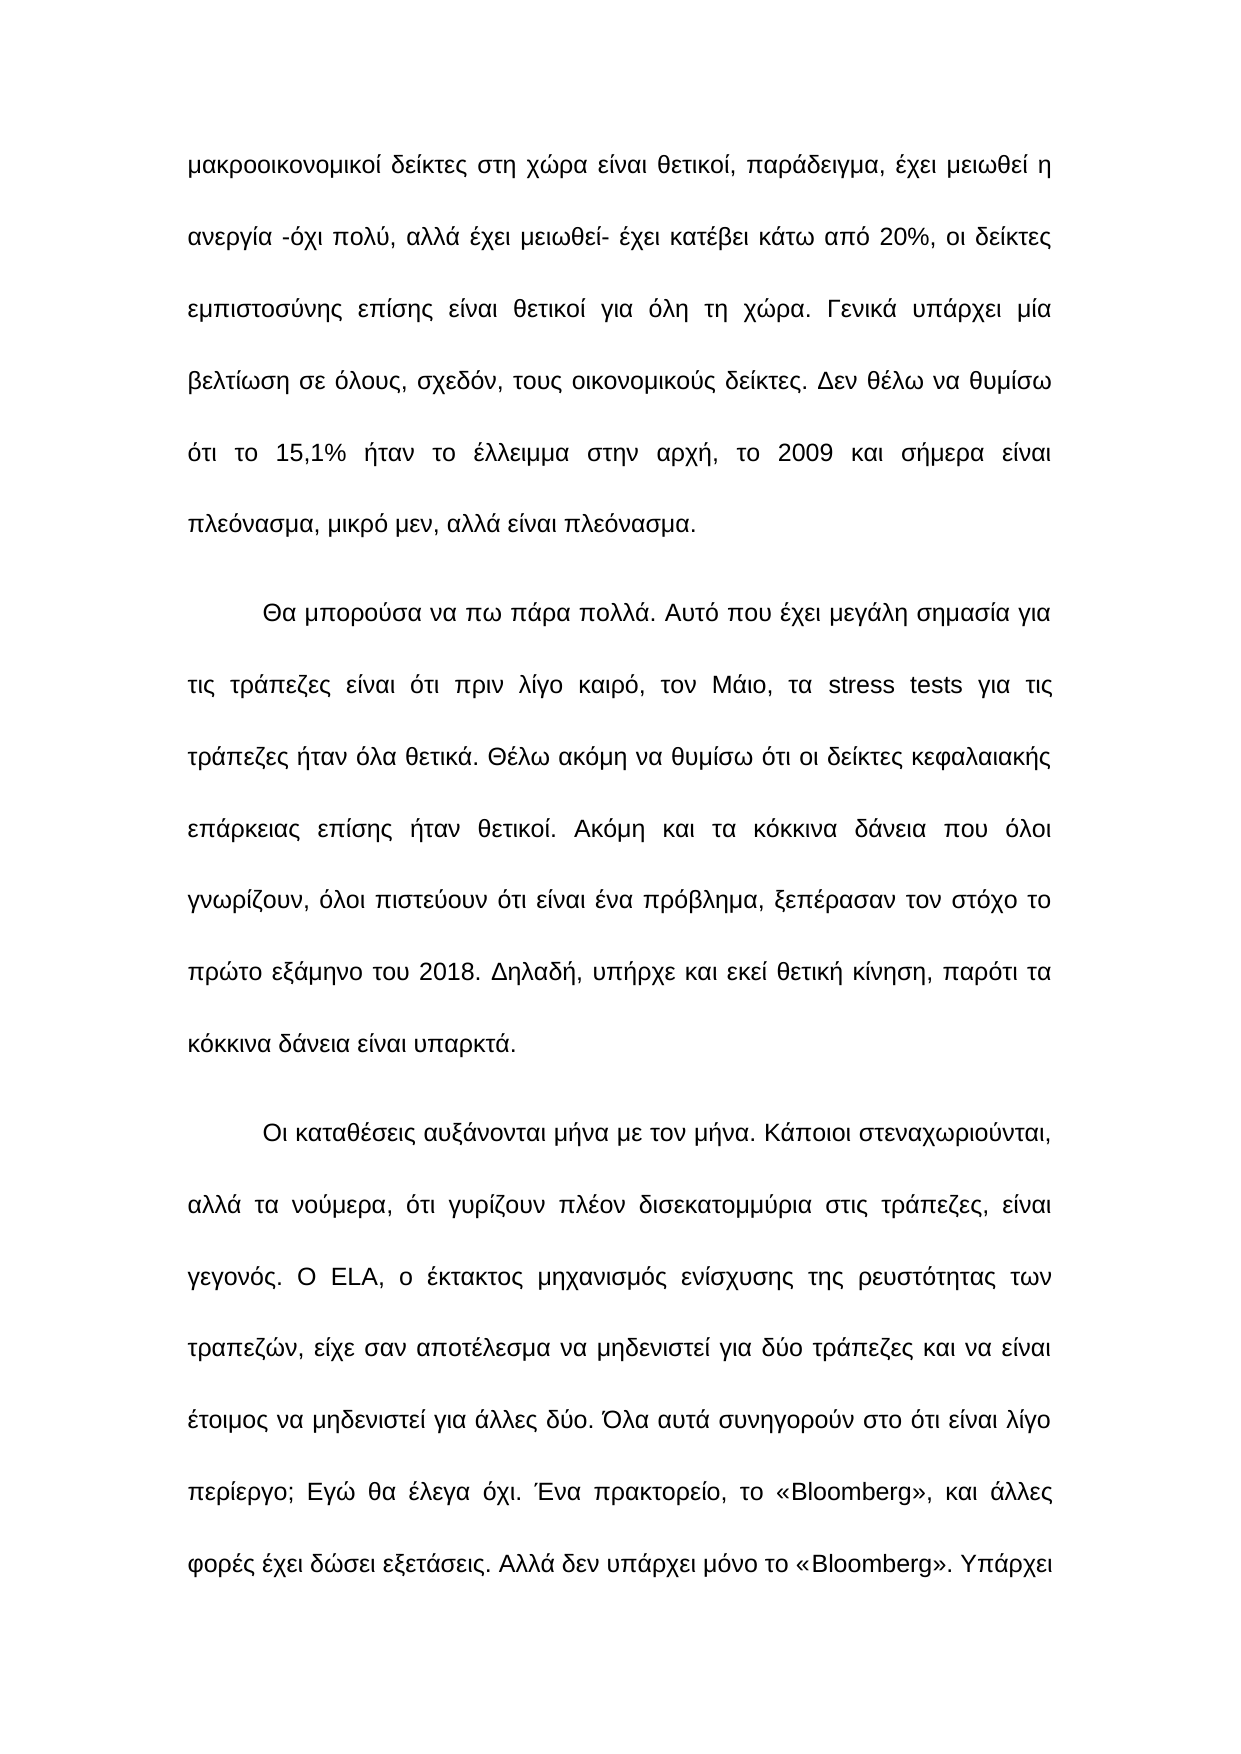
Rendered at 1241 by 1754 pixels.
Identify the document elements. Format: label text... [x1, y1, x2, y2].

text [187, 1118, 1053, 1578]
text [187, 150, 1053, 538]
text Θα μπορούσα να πω πάρα πολλά. Αυτό που έχει μεγάλη σημασία για τις τράπεζες είναι ότι πριν λίγο καιρό, τον Μάιο, τα stress tests για τις τράπεζες ήταν όλα θετικά. Θέλω ακόμη να θυμίσω ότι οι δείκτες κεφαλαιακής επάρκειας επίσης ήταν θετικοί. Ακόμη και τα κόκκινα δάνεια που όλοι γνωρίζουν, όλοι πιστεύουν ότι είναι ένα πρόβλημα, ξεπέρασαν τον στόχο το πρώτο εξάμηνο του 2018. Δηλαδή, υπήρχε και εκεί θετική κίνηση, παρότι τα κόκκινα δάνεια είναι υπαρκτά. [187, 598, 1053, 1058]
